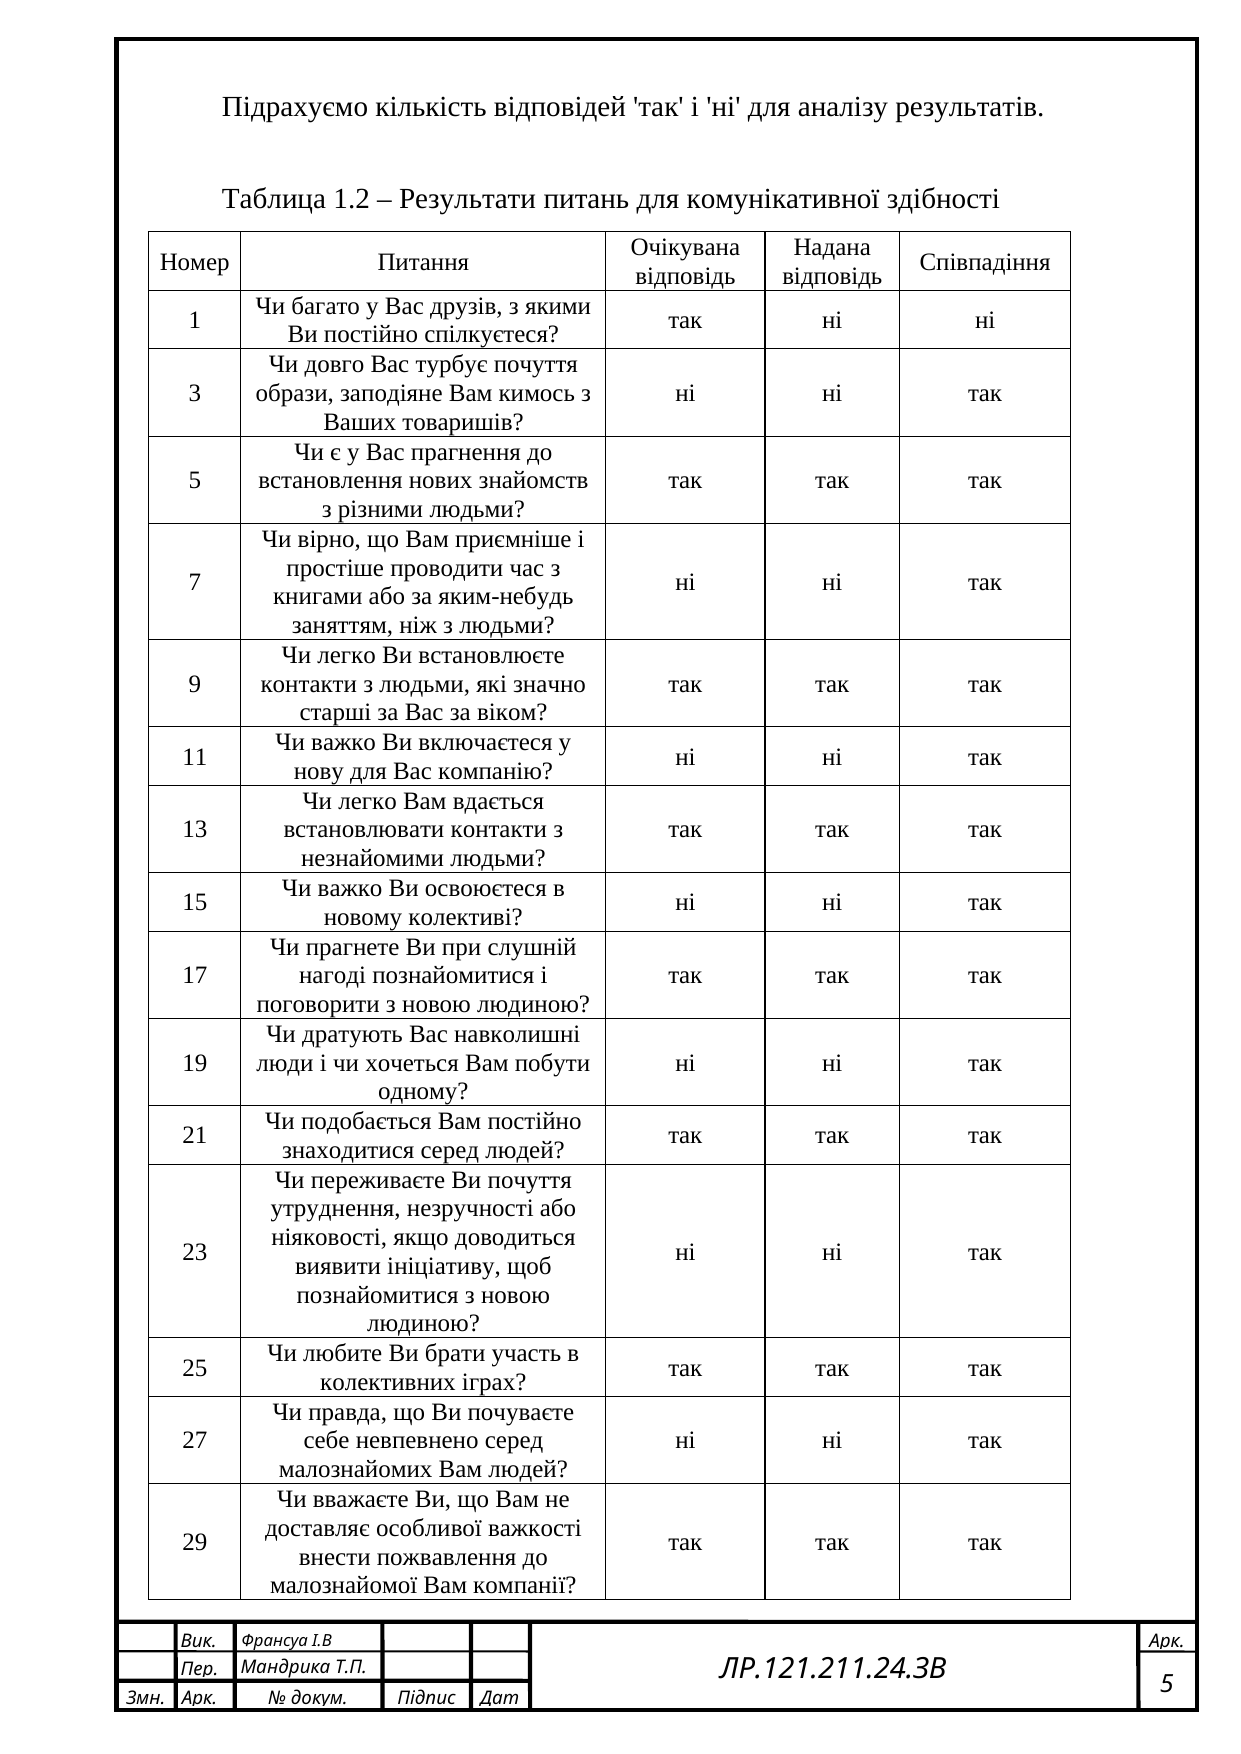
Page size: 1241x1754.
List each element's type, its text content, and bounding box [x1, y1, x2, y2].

table_cell 1 [149, 291, 240, 348]
table_cell Чи довго Вас турбує почуття образи, заподіяне Вам кимось з Ваших товаришів? [241, 349, 605, 436]
table_cell так [900, 727, 1070, 785]
table_cell ні [606, 1019, 764, 1105]
table_cell так [606, 437, 764, 523]
table_cell Чи легко Вам вдається встановлювати контакти з незнайомими людьми? [241, 786, 605, 872]
table_cell так [606, 1484, 764, 1599]
table_cell ні [766, 873, 899, 931]
table_cell Чи дратують Вас навколишні люди і чи хочеться Вам побути одному? [241, 1019, 605, 1105]
table_cell Чи правда, що Ви почуваєте себе невпевнено серед малознайомих Вам людей? [241, 1397, 605, 1483]
table_cell так [606, 640, 764, 726]
table_cell 27 [149, 1397, 240, 1483]
table_cell 13 [149, 786, 240, 872]
table_cell 9 [149, 640, 240, 726]
table_cell Чи легко Ви встановлюєте контакти з людьми, які значно старші за Вас за віком? [241, 640, 605, 726]
table_cell так [900, 524, 1070, 639]
table_cell ні [606, 1165, 764, 1337]
table_cell Чи прагнете Ви при слушній нагоді познайомитися і поговорити з новою людиною? [241, 932, 605, 1018]
table_cell так [900, 437, 1070, 523]
table_cell так [766, 1338, 899, 1396]
table_cell Чи вважаєте Ви, що Вам не доставляє особливої важкості внести пожвавлення до малознайомої Вам компанії? [241, 1484, 605, 1599]
table_cell Чи багато у Вас друзів, з якими Ви постійно спілкуєтеся? [241, 291, 605, 348]
text Таблица 1.2 – Результати питань для комунікативної здібності [148, 181, 1152, 214]
table_cell Чи є у Вас прагнення до встановлення нових знайомств з різними людьми? [241, 437, 605, 523]
table_cell так [900, 1484, 1070, 1599]
table_cell так [766, 932, 899, 1018]
table_cell Чи вірно, що Вам приємніше і простіше проводити час з книгами або за яким-небудь заняттям, ніж з людьми? [241, 524, 605, 639]
table_cell ні [606, 1397, 764, 1483]
table_cell так [900, 1165, 1070, 1337]
table_cell так [606, 291, 764, 348]
table_cell 19 [149, 1019, 240, 1105]
table_cell 11 [149, 727, 240, 785]
table_cell ні [766, 349, 899, 436]
table_cell 21 [149, 1106, 240, 1164]
table_cell так [606, 1106, 764, 1164]
table_cell Чи важко Ви освоюєтеся в новому колективі? [241, 873, 605, 931]
table_cell так [900, 1019, 1070, 1105]
table_cell так [900, 1397, 1070, 1483]
table_cell так [766, 437, 899, 523]
table_cell Чи важко Ви включаєтеся у нову для Вас компанію? [241, 727, 605, 785]
table_header Очікувана відповідь [606, 232, 764, 290]
table_cell 23 [149, 1165, 240, 1337]
table_cell так [766, 786, 899, 872]
table_cell так [900, 873, 1070, 931]
table_cell 7 [149, 524, 240, 639]
table_cell так [900, 1338, 1070, 1396]
table_cell 25 [149, 1338, 240, 1396]
table_cell так [606, 1338, 764, 1396]
table_cell ні [606, 727, 764, 785]
table_cell 5 [149, 437, 240, 523]
table_cell ні [606, 873, 764, 931]
table_cell так [766, 1484, 899, 1599]
table_cell ні [606, 524, 764, 639]
table_cell 29 [149, 1484, 240, 1599]
table_header Надана відповідь [766, 232, 899, 290]
table_cell ні [766, 1019, 899, 1105]
table_cell Чи любите Ви брати участь в колективних іграх? [241, 1338, 605, 1396]
table_cell так [900, 786, 1070, 872]
table_cell так [766, 640, 899, 726]
table_cell ні [766, 1165, 899, 1337]
table_cell Чи переживаєте Ви почуття утруднення, незручності або ніяковості, якщо доводиться виявити ініціативу, щоб познайомитися з новою людиною? [241, 1165, 605, 1337]
table_cell Чи подобається Вам постійно знаходитися серед людей? [241, 1106, 605, 1164]
table_cell так [606, 786, 764, 872]
table_cell так [900, 349, 1070, 436]
table_cell так [900, 932, 1070, 1018]
table_cell 15 [149, 873, 240, 931]
table_cell так [900, 640, 1070, 726]
table_cell так [766, 1106, 899, 1164]
table_cell ні [766, 1397, 899, 1483]
table_header Питання [241, 232, 605, 290]
table_cell ні [766, 291, 899, 348]
table_cell ні [606, 349, 764, 436]
table_header Співпадіння [900, 232, 1070, 290]
table_cell ні [766, 524, 899, 639]
text Підрахуємо кількість відповідей 'так' і 'ні' для аналізу результатів. [148, 89, 1152, 122]
table_cell 17 [149, 932, 240, 1018]
table_cell ні [766, 727, 899, 785]
table_header Номер [149, 232, 240, 290]
table_cell 3 [149, 349, 240, 436]
table_cell так [900, 1106, 1070, 1164]
table_cell ні [900, 291, 1070, 348]
table_cell так [606, 932, 764, 1018]
